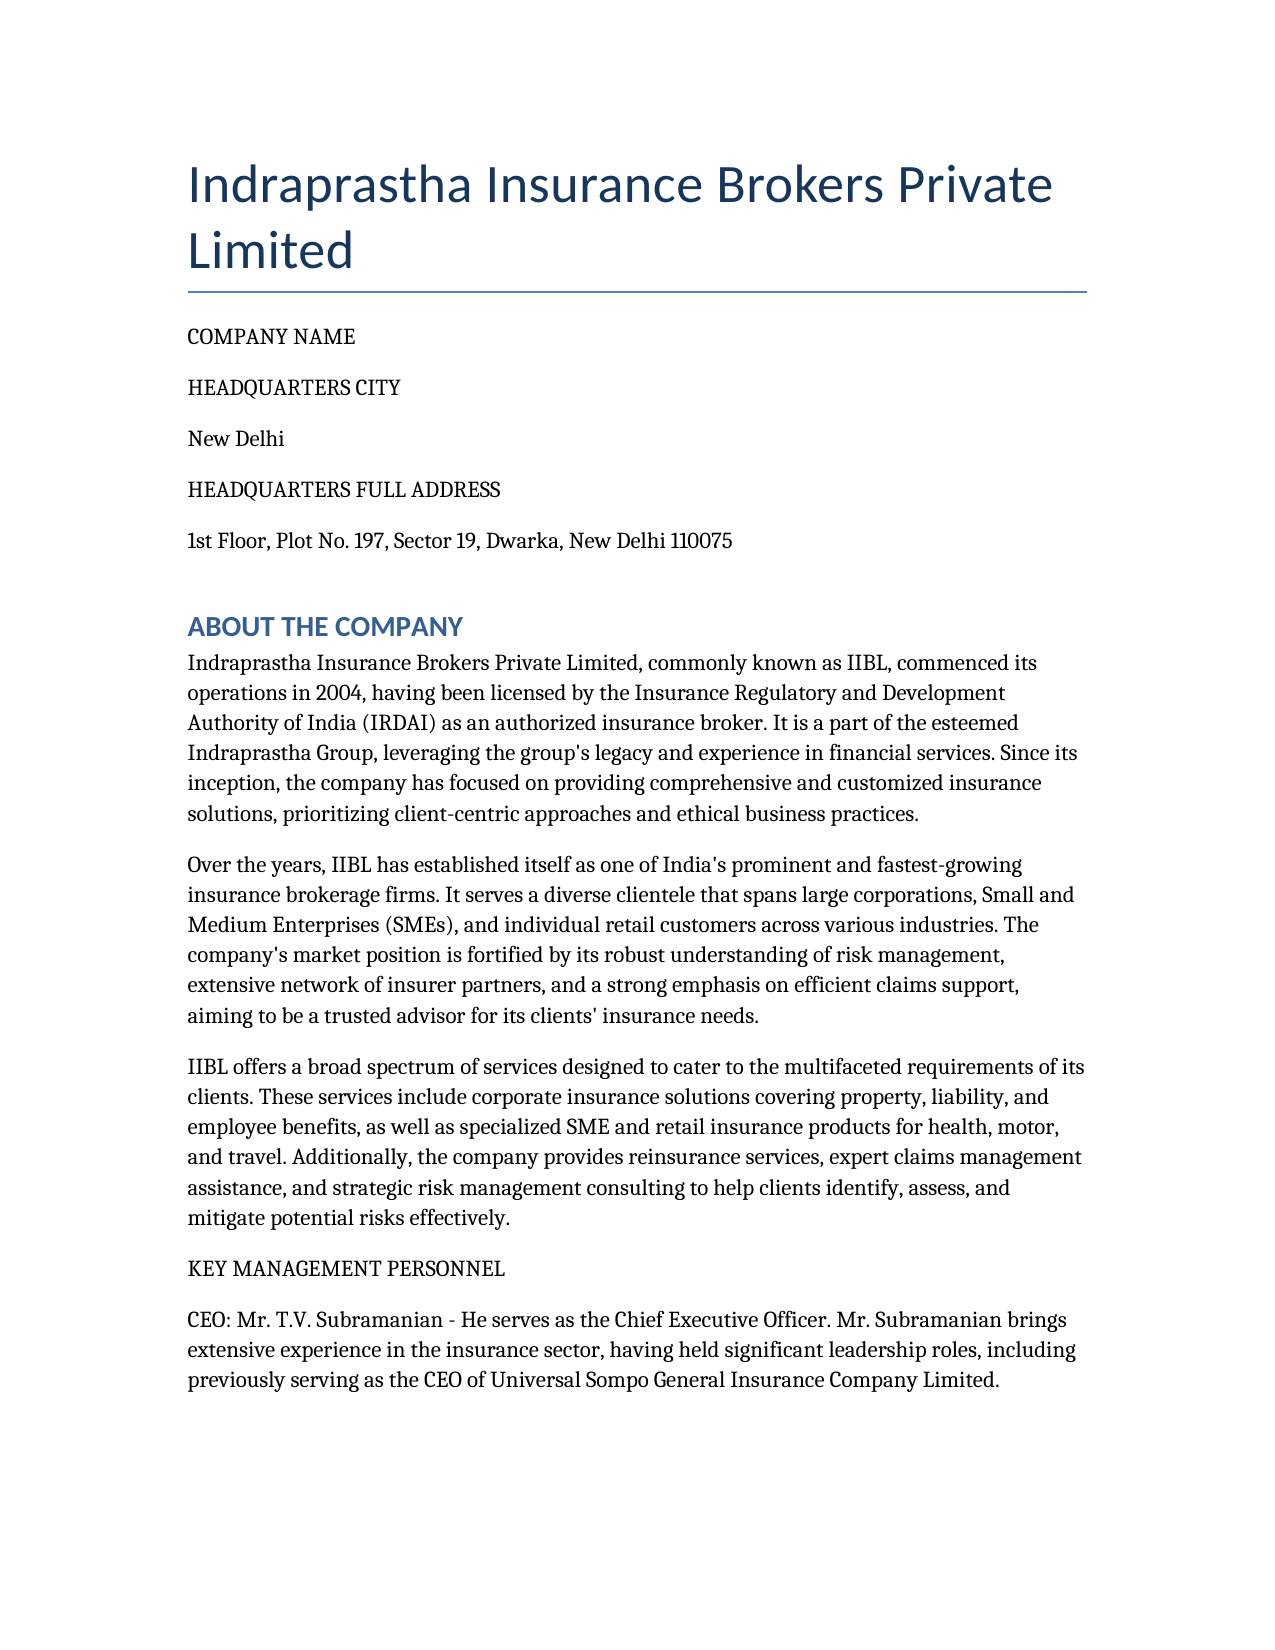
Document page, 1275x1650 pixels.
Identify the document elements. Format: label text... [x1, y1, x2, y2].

text New Delhi [187, 426, 1087, 452]
text Indraprastha Insurance Brokers Private Limited, commonly known as IIBL, commenced its operations in 2004, having been licensed by the Insurance Regulatory and Development Authority of India (IRDAI) as an authorized insurance broker. It is a part of the esteemed Indraprastha Group, leveraging the group's legacy and experience in financial services. Since its inception, the company has focused on providing comprehensive and customized insurance solutions, prioritizing client-centric approaches and ethical business practices. [187, 649, 1087, 827]
text HEADQUARTERS FULL ADDRESS [187, 477, 1087, 503]
text 1st Floor, Plot No. 197, Sector 19, Dwarka, New Delhi 110075 [187, 528, 1087, 554]
text COMPANY NAME [187, 324, 1087, 350]
subtitle ABOUT THE COMPANY [187, 608, 1087, 644]
text HEADQUARTERS CITY [187, 375, 1087, 401]
title Indraprastha Insurance Brokers Private Limited [187, 150, 1087, 293]
text KEY MANAGEMENT PERSONNEL [187, 1256, 1087, 1282]
text Over the years, IIBL has established itself as one of India's prominent and fastest-growing insurance brokerage firms. It serves a diverse clientele that spans large corporations, Small and Medium Enterprises (SMEs), and individual retail customers across various industries. The company's market position is fortified by its robust understanding of risk management, extensive network of insurer partners, and a strong emphasis on efficient claims support, aiming to be a trusted advisor for its clients' insurance needs. [187, 851, 1087, 1029]
text IIBL offers a broad spectrum of services designed to cater to the multifaceted requirements of its clients. These services include corporate insurance solutions covering property, liability, and employee benefits, as well as specialized SME and retail insurance products for health, motor, and travel. Additionally, the company provides reinsurance services, expert claims management assistance, and strategic risk management consulting to help clients identify, assess, and mitigate potential risks effectively. [187, 1053, 1087, 1231]
text CEO: Mr. T.V. Subramanian - He serves as the Chief Executive Officer. Mr. Subramanian brings extensive experience in the insurance sector, having held significant leadership roles, including previously serving as the CEO of Universal Sompo General Insurance Company Limited. [187, 1307, 1087, 1393]
